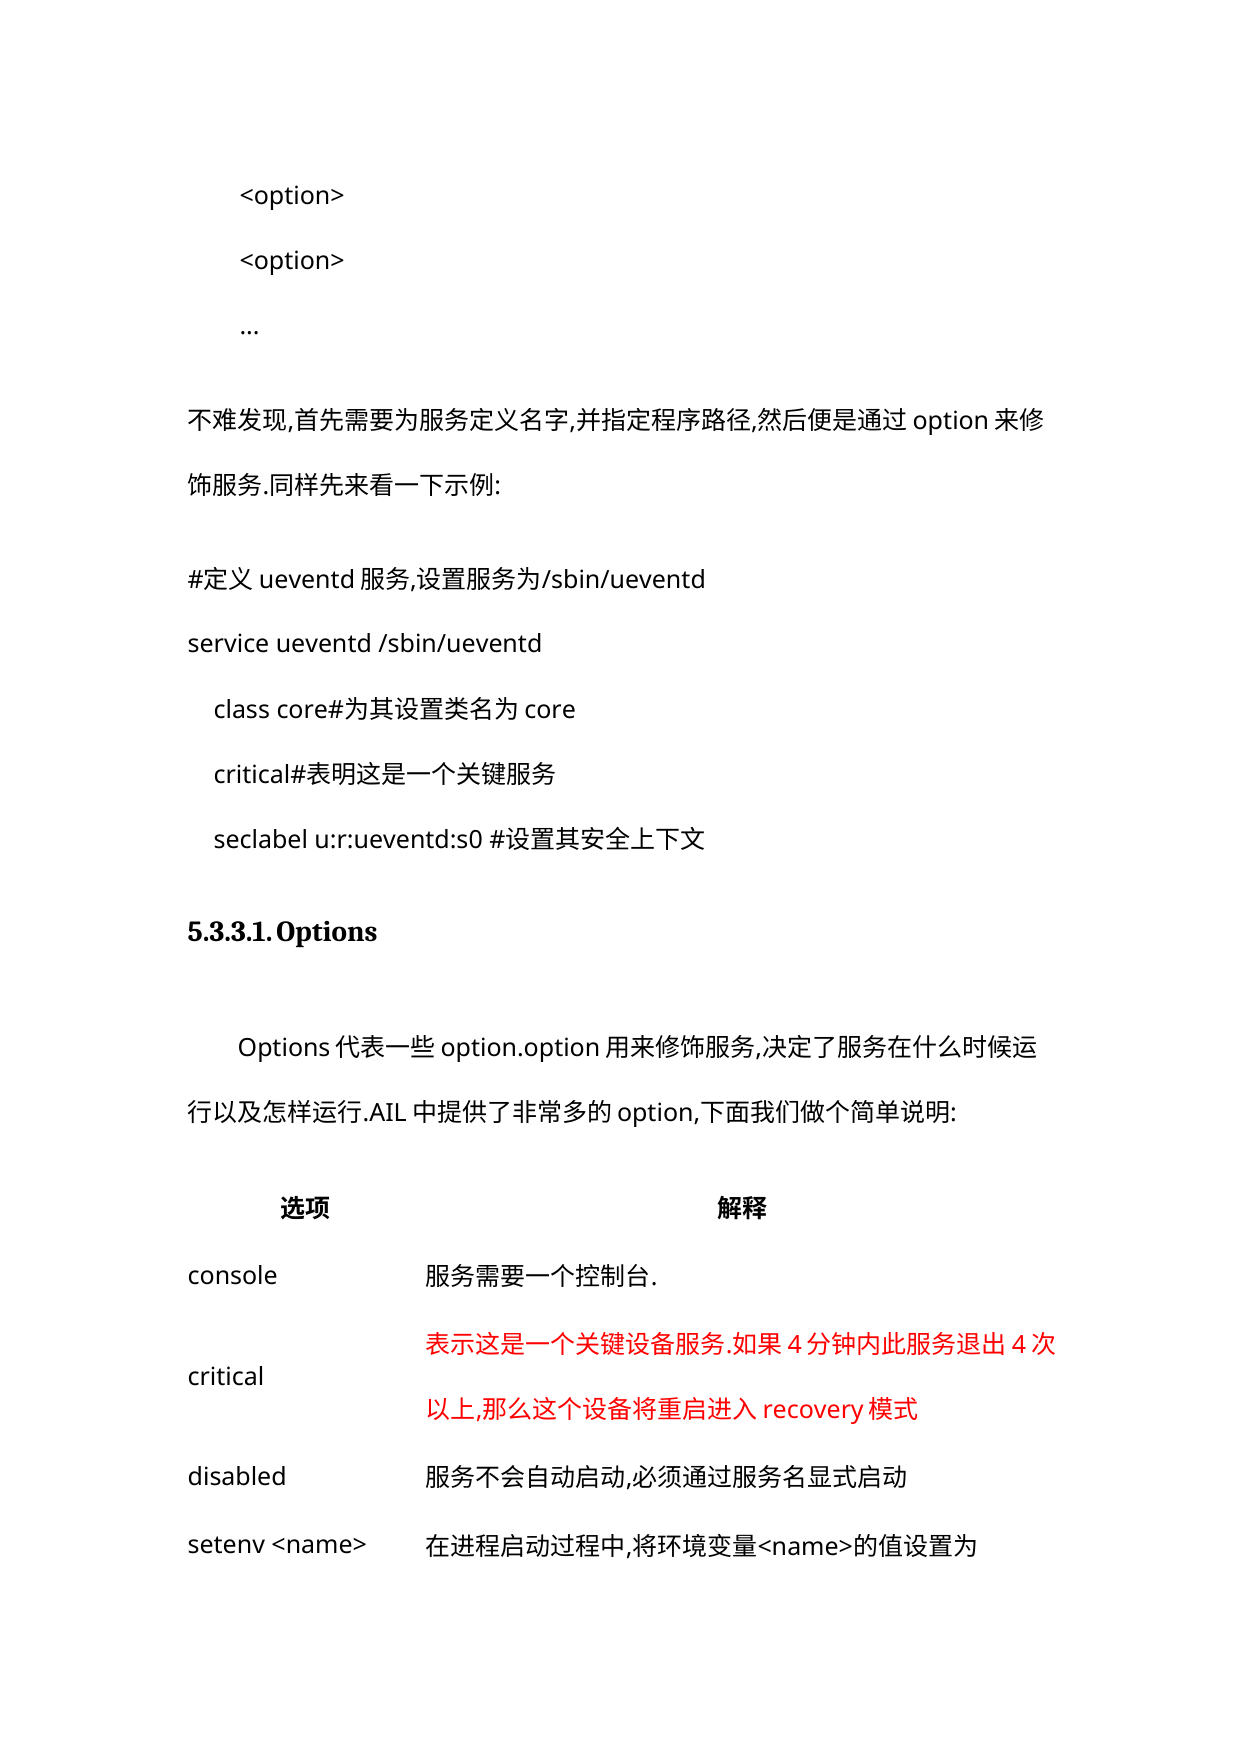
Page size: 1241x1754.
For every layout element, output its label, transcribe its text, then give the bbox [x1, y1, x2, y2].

table_cell critical [186, 1309, 424, 1442]
table_cell disabled [186, 1442, 424, 1510]
text 不难发现,首先需要为服务定义名字,并指定程序路径,然后便是通过option来修饰服务.同样先来看一下示例: [187, 386, 1053, 516]
table_cell setenv <name> <value> [186, 1510, 424, 1578]
table_header 选项 [186, 1173, 424, 1241]
table_cell 表示这是一个关键设备服务.如果4分钟内此服务退出4次以上,那么这个设备将重启进入recovery模式 [424, 1309, 1061, 1442]
subtitle Options [187, 899, 1053, 964]
text service ueventd /sbin/ueventd [187, 610, 1053, 675]
table_cell 服务不会自动启动,必须通过服务名显式启动 [424, 1442, 1061, 1510]
text Options代表一些option.option用来修饰服务,决定了服务在什么时候运行以及怎样运行.AIL中提供了非常多的option,下面我们做个简单说明: [187, 1013, 1053, 1143]
text ... [187, 292, 1053, 357]
table_cell 在进程启动过程中,将环境变量<name>的值设置为<value>,即以键值对的方式设置环境变量 [424, 1510, 1061, 1578]
text <option> [187, 227, 1053, 292]
text critical#表明这是一个关键服务 [187, 740, 1053, 805]
text #定义ueventd服务,设置服务为/sbin/ueventd [187, 545, 1053, 610]
text class core#为其设置类名为core [187, 675, 1053, 740]
table_cell 服务需要一个控制台. [424, 1241, 1061, 1309]
text <option> [187, 162, 1053, 227]
text seclabel u:r:ueventd:s0 #设置其安全上下文 [187, 805, 1053, 870]
table_cell console [186, 1241, 424, 1309]
table_header 解释 [424, 1173, 1061, 1241]
